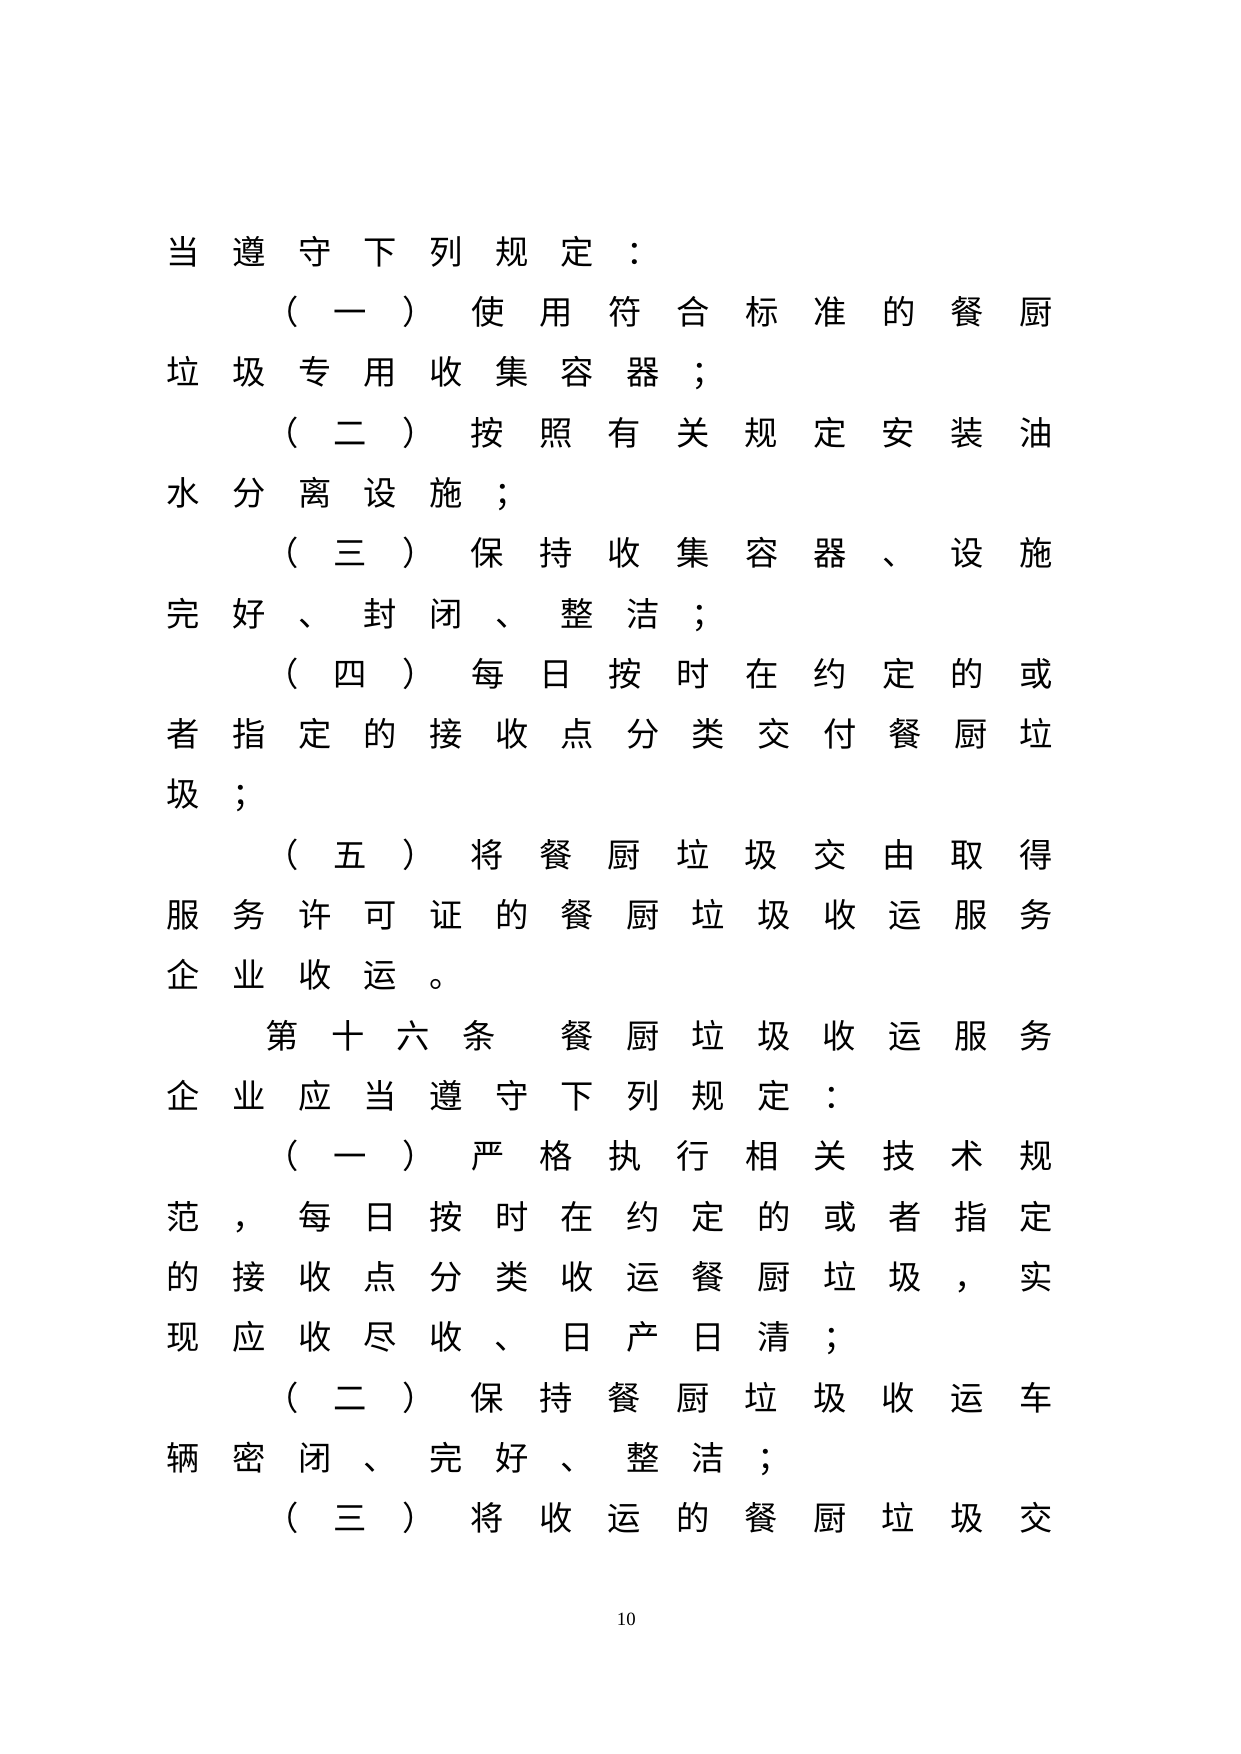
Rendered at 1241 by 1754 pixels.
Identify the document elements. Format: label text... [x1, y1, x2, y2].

text （五）将餐厨垃圾交由取得服务许可证的餐厨垃圾收运服务企业收运。 [167, 822, 1085, 1003]
text （一）严格执行相关技术规范，每日按时在约定的或者指定的接收点分类收运餐厨垃圾，实现应收尽收、日产日清； [167, 1124, 1085, 1365]
text （三）保持收集容器、设施完好、封闭、整洁； [167, 521, 1085, 642]
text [167, 1486, 1085, 1546]
text （二）按照有关规定安装油水分离设施； [167, 400, 1085, 521]
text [167, 219, 1085, 280]
text （一）使用符合标准的餐厨垃圾专用收集容器； [167, 280, 1085, 400]
text （二）保持餐厨垃圾收运车辆密闭、完好、整洁； [167, 1365, 1085, 1486]
text 第十六条 餐厨垃圾收运服务企业应当遵守下列规定： [167, 1003, 1085, 1124]
text （四）每日按时在约定的或者指定的接收点分类交付餐厨垃圾； [167, 642, 1085, 822]
